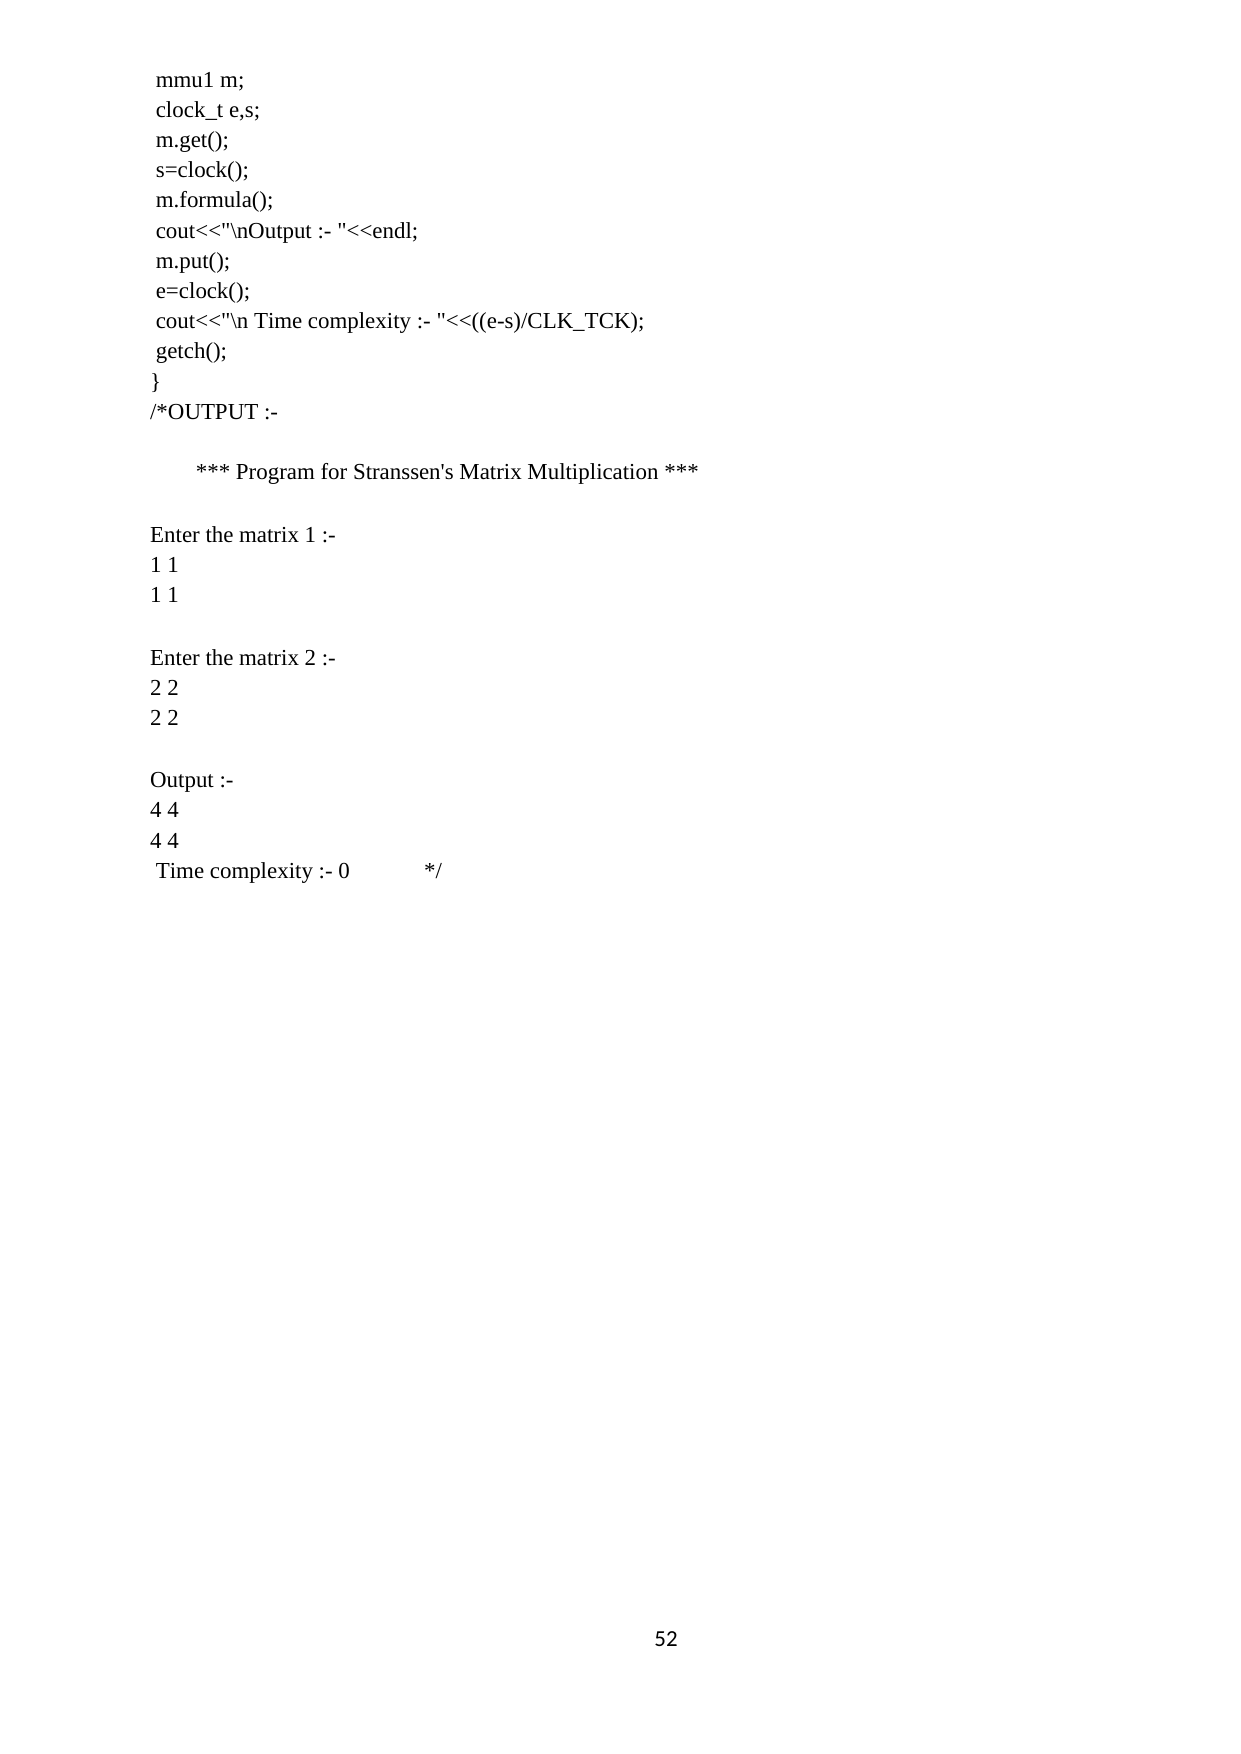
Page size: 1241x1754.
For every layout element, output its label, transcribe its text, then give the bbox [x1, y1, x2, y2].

text m.formula(); [150, 186, 1181, 213]
text 4 4 [150, 827, 1181, 853]
text Output :- [150, 766, 1181, 793]
text 1 1 [150, 551, 1181, 577]
text m.get(); [150, 126, 1181, 152]
text m.put(); [150, 247, 1181, 273]
text e=clock(); [150, 277, 1181, 303]
text } [150, 368, 1181, 394]
text 2 2 [150, 674, 1181, 700]
text Enter the matrix 1 :- [150, 521, 1181, 547]
text 1 1 [150, 581, 1181, 607]
text cout<<"\n Time complexity :- "<<((e-s)/CLK_TCK); [150, 307, 1181, 334]
text cout<<"\nOutput :- "<<endl; [150, 217, 1181, 243]
text 2 2 [150, 704, 1181, 730]
text *** Program for Stranssen's Matrix Multiplication *** [150, 458, 1181, 485]
text clock_t e,s; [150, 96, 1181, 122]
text s=clock(); [150, 156, 1181, 183]
text mmu1 m; [150, 66, 1181, 92]
text Enter the matrix 2 :- [150, 643, 1181, 670]
text 4 4 [150, 797, 1181, 823]
text getch(); [150, 337, 1181, 364]
text /*OUTPUT :- [150, 398, 1181, 424]
text Time complexity :- 0 */ [150, 857, 1181, 883]
